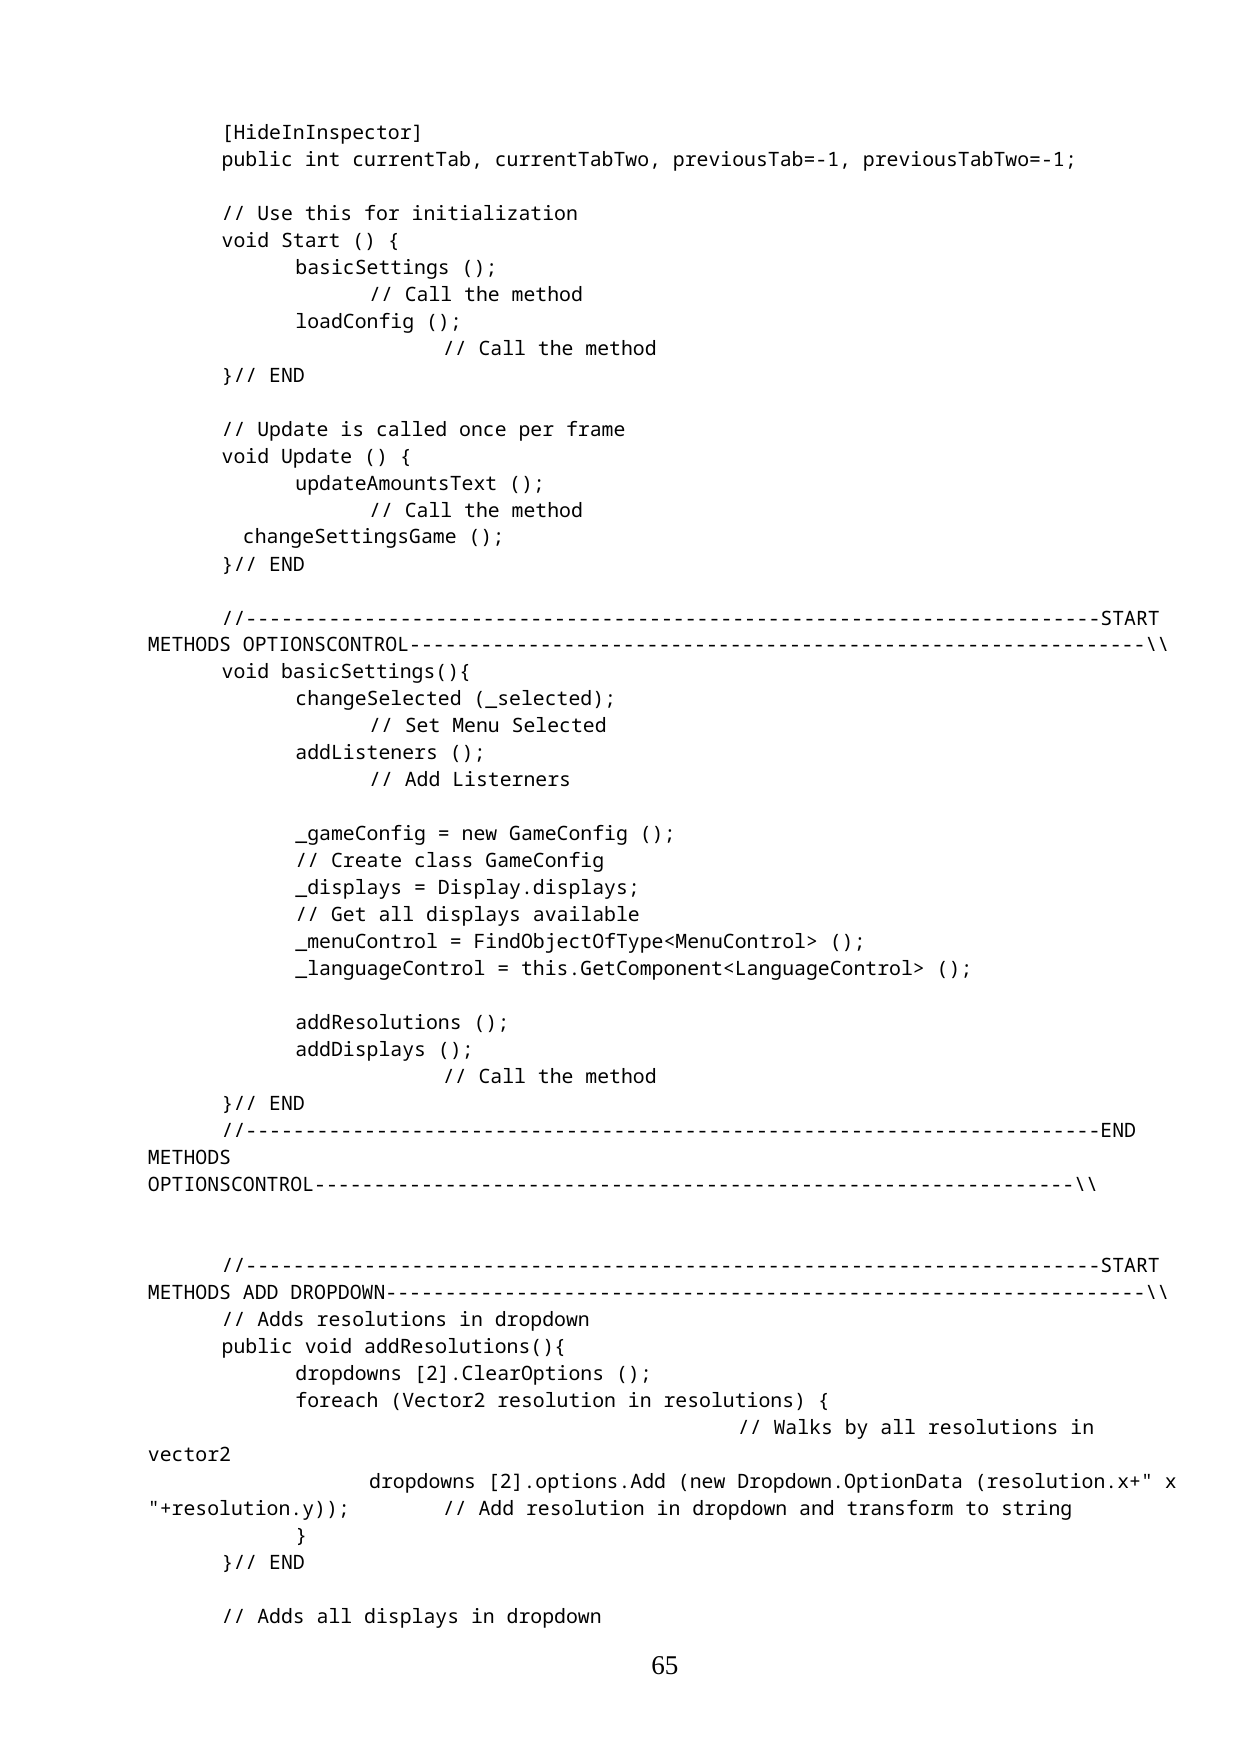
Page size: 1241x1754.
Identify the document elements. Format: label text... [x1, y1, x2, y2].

text updateAmountsText (); // Call the method [148, 469, 1181, 523]
text addListeners (); // Add Listerners [148, 739, 1181, 793]
text _menuControl = FindObjectOfType<MenuControl> (); [148, 927, 1181, 954]
text // Use this for initialization [148, 199, 1181, 226]
text //------------------------------------------------------------------------START METHODS ADD DROPDOWN----------------------------------------------------------------\\ [148, 1251, 1181, 1305]
text // Adds resolutions in dropdown [148, 1305, 1181, 1332]
text //------------------------------------------------------------------------START METHODS OPTIONSCONTROL--------------------------------------------------------------\\ [148, 604, 1181, 658]
text }// END [148, 361, 1181, 388]
text foreach (Vector2 resolution in resolutions) { // Walks by all resolutions in vector2 [148, 1386, 1181, 1467]
text changeSettingsGame (); [148, 523, 1181, 550]
text void Update () { [148, 442, 1181, 469]
text basicSettings (); // Call the method [148, 253, 1181, 307]
text }// END [148, 550, 1181, 577]
text _languageControl = this.GetComponent<LanguageControl> (); [148, 954, 1181, 981]
text dropdowns [2].options.Add (new Dropdown.OptionData (resolution.x+" x "+resolution.y)); // Add resolution in dropdown and transform to string [148, 1467, 1181, 1521]
text addResolutions (); [148, 1008, 1181, 1035]
text //------------------------------------------------------------------------END METHODS OPTIONSCONTROL----------------------------------------------------------------\\ [148, 1116, 1181, 1197]
text void basicSettings(){ [148, 658, 1181, 685]
text [HideInInspector] [148, 118, 1181, 145]
text changeSelected (_selected); // Set Menu Selected [148, 685, 1181, 739]
text addDisplays (); // Call the method [148, 1035, 1181, 1089]
text _gameConfig = new GameConfig (); // Create class GameConfig [148, 819, 1181, 873]
text }// END [148, 1548, 1181, 1575]
text _displays = Display.displays; // Get all displays available [148, 873, 1181, 927]
text public int currentTab, currentTabTwo, previousTab=-1, previousTabTwo=-1; [148, 145, 1181, 172]
text // Update is called once per frame [148, 415, 1181, 442]
text // Adds all displays in dropdown [148, 1602, 1181, 1629]
text }// END [148, 1089, 1181, 1116]
text } [148, 1521, 1181, 1548]
text loadConfig (); // Call the method [148, 307, 1181, 361]
text public void addResolutions(){ [148, 1332, 1181, 1359]
text dropdowns [2].ClearOptions (); [148, 1359, 1181, 1386]
text void Start () { [148, 226, 1181, 253]
